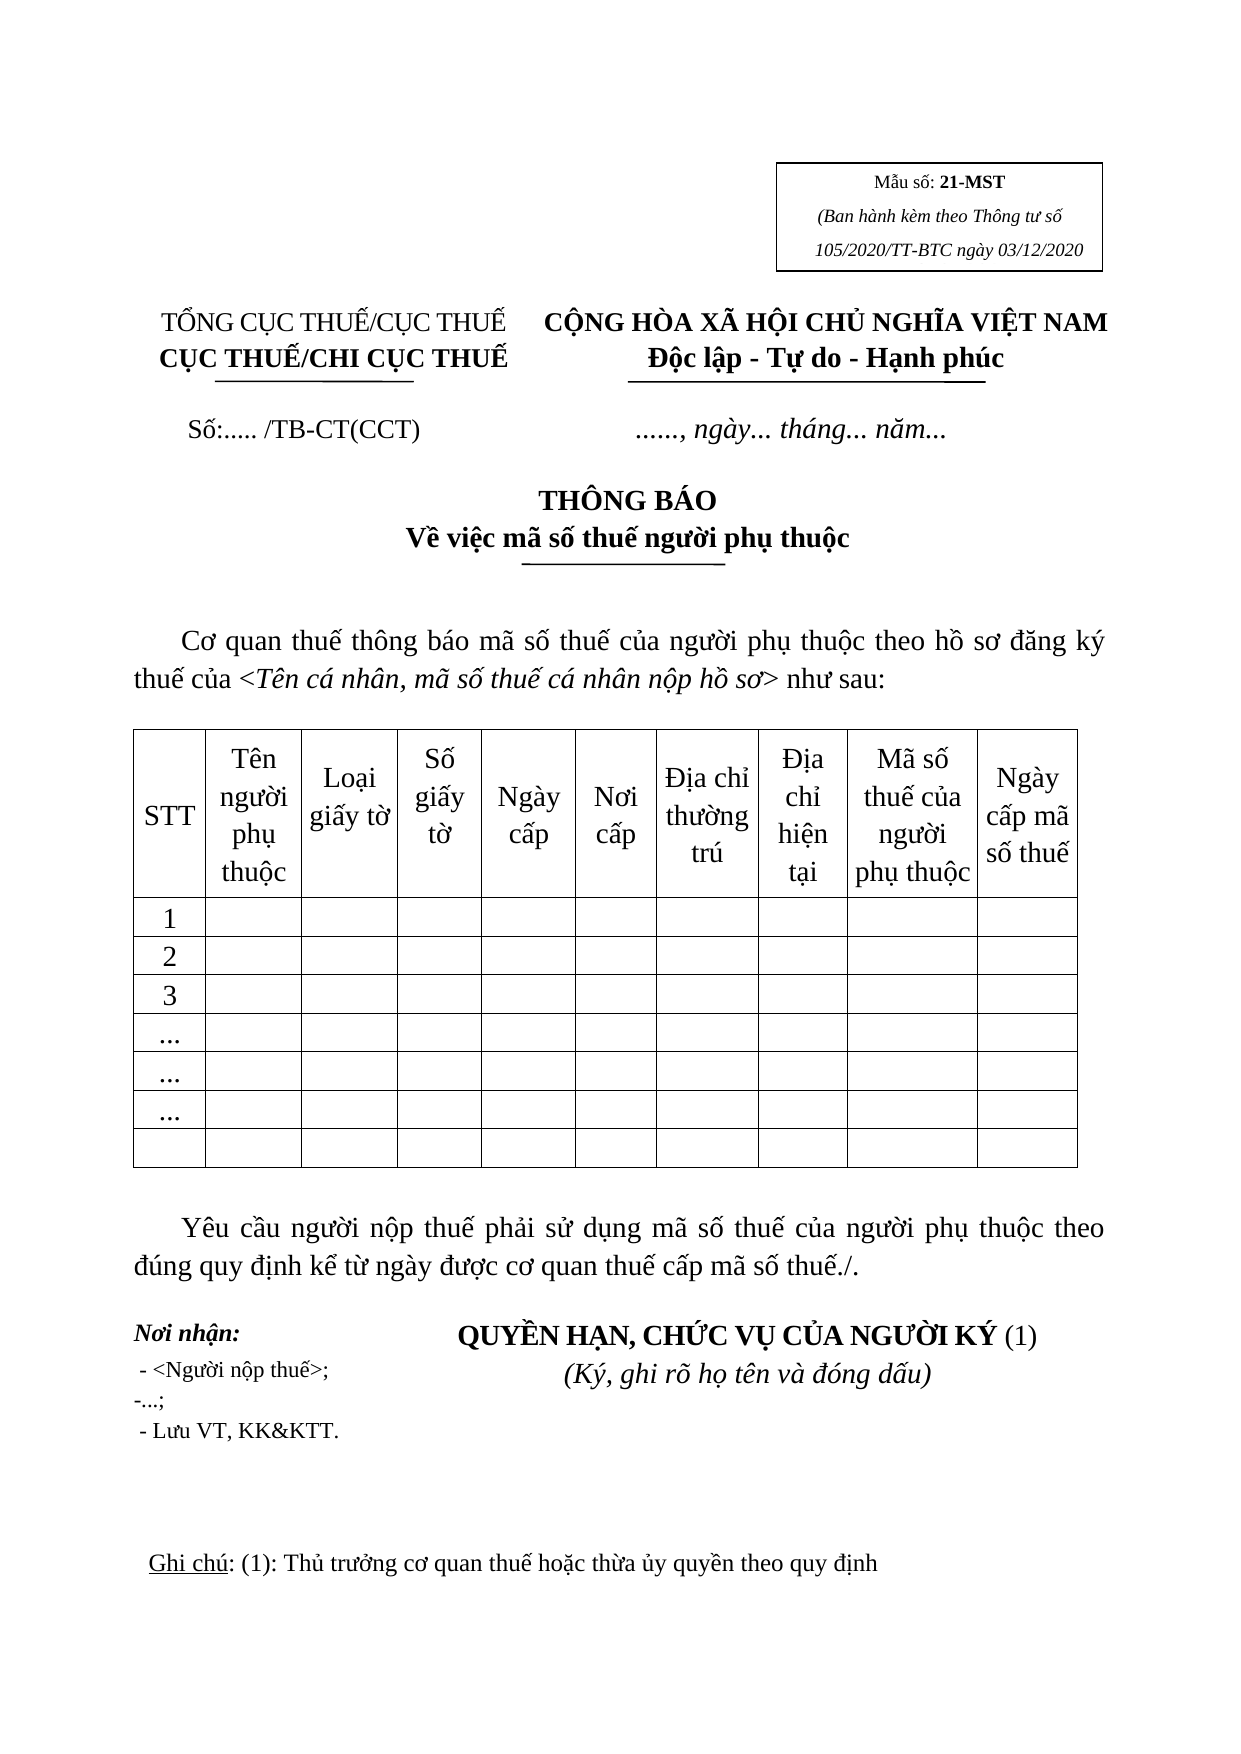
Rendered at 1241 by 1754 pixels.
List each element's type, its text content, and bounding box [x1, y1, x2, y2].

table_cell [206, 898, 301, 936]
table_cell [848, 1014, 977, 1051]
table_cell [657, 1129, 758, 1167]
subtitle Về việc mã số thuế người phụ thuộc [148, 516, 1107, 554]
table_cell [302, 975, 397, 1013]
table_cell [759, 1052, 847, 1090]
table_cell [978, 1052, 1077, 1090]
text Ghi chú: (1): Thủ trưởng cơ quan thuế hoặc thừa ủy quyền theo quy định [148, 1548, 1107, 1576]
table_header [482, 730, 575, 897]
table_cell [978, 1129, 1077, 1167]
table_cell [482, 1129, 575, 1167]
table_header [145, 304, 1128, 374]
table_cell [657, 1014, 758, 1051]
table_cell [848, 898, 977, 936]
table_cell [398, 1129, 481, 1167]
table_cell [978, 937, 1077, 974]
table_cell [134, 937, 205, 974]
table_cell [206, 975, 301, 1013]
text Cơ quan thuế thông báo mã số thuế của người phụ thuộc theo hồ sơ đăng ký thuế của <Tên cá nhân, mã số thuế cá nhân nộp hồ sơ> như sau: [133, 621, 1107, 696]
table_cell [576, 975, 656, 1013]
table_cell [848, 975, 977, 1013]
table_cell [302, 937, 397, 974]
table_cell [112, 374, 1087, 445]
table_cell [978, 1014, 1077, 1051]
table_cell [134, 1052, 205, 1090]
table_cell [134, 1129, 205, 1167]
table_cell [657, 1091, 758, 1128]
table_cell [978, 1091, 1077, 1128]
subtitle THÔNG BÁO [148, 479, 1107, 516]
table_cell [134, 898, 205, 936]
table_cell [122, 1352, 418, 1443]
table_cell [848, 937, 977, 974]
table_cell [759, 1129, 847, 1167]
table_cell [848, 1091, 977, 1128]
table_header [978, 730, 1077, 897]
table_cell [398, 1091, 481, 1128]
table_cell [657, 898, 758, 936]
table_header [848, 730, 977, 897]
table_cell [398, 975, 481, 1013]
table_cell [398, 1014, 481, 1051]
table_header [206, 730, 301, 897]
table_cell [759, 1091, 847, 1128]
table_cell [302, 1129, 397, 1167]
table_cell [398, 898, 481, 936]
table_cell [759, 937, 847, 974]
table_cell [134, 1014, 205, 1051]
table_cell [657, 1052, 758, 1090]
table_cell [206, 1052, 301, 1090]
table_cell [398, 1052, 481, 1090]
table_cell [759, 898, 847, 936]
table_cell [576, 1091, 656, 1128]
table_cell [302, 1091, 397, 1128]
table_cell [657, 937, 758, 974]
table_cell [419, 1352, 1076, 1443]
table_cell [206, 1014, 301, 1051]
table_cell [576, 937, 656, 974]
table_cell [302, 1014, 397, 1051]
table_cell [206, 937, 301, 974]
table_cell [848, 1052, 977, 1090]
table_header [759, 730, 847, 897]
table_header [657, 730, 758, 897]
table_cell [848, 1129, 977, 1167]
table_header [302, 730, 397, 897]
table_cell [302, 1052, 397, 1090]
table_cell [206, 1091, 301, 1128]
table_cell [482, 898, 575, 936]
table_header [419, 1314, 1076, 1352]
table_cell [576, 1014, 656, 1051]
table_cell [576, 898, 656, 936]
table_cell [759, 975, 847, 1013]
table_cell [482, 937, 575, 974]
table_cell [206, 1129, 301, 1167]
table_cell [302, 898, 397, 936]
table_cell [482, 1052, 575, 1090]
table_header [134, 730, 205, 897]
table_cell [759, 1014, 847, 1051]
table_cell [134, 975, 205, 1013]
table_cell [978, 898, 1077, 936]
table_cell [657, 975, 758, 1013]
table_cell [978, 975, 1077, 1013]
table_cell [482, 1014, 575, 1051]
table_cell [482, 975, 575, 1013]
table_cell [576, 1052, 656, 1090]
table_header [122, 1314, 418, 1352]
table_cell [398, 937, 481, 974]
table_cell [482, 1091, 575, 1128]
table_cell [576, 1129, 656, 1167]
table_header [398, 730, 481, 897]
text Yêu cầu người nộp thuế phải sử dụng mã số thuế của người phụ thuộc theo đúng quy định kể từ ngày được cơ quan thuế cấp mã số thuế./. [133, 1208, 1107, 1283]
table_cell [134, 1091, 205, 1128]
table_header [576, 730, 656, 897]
